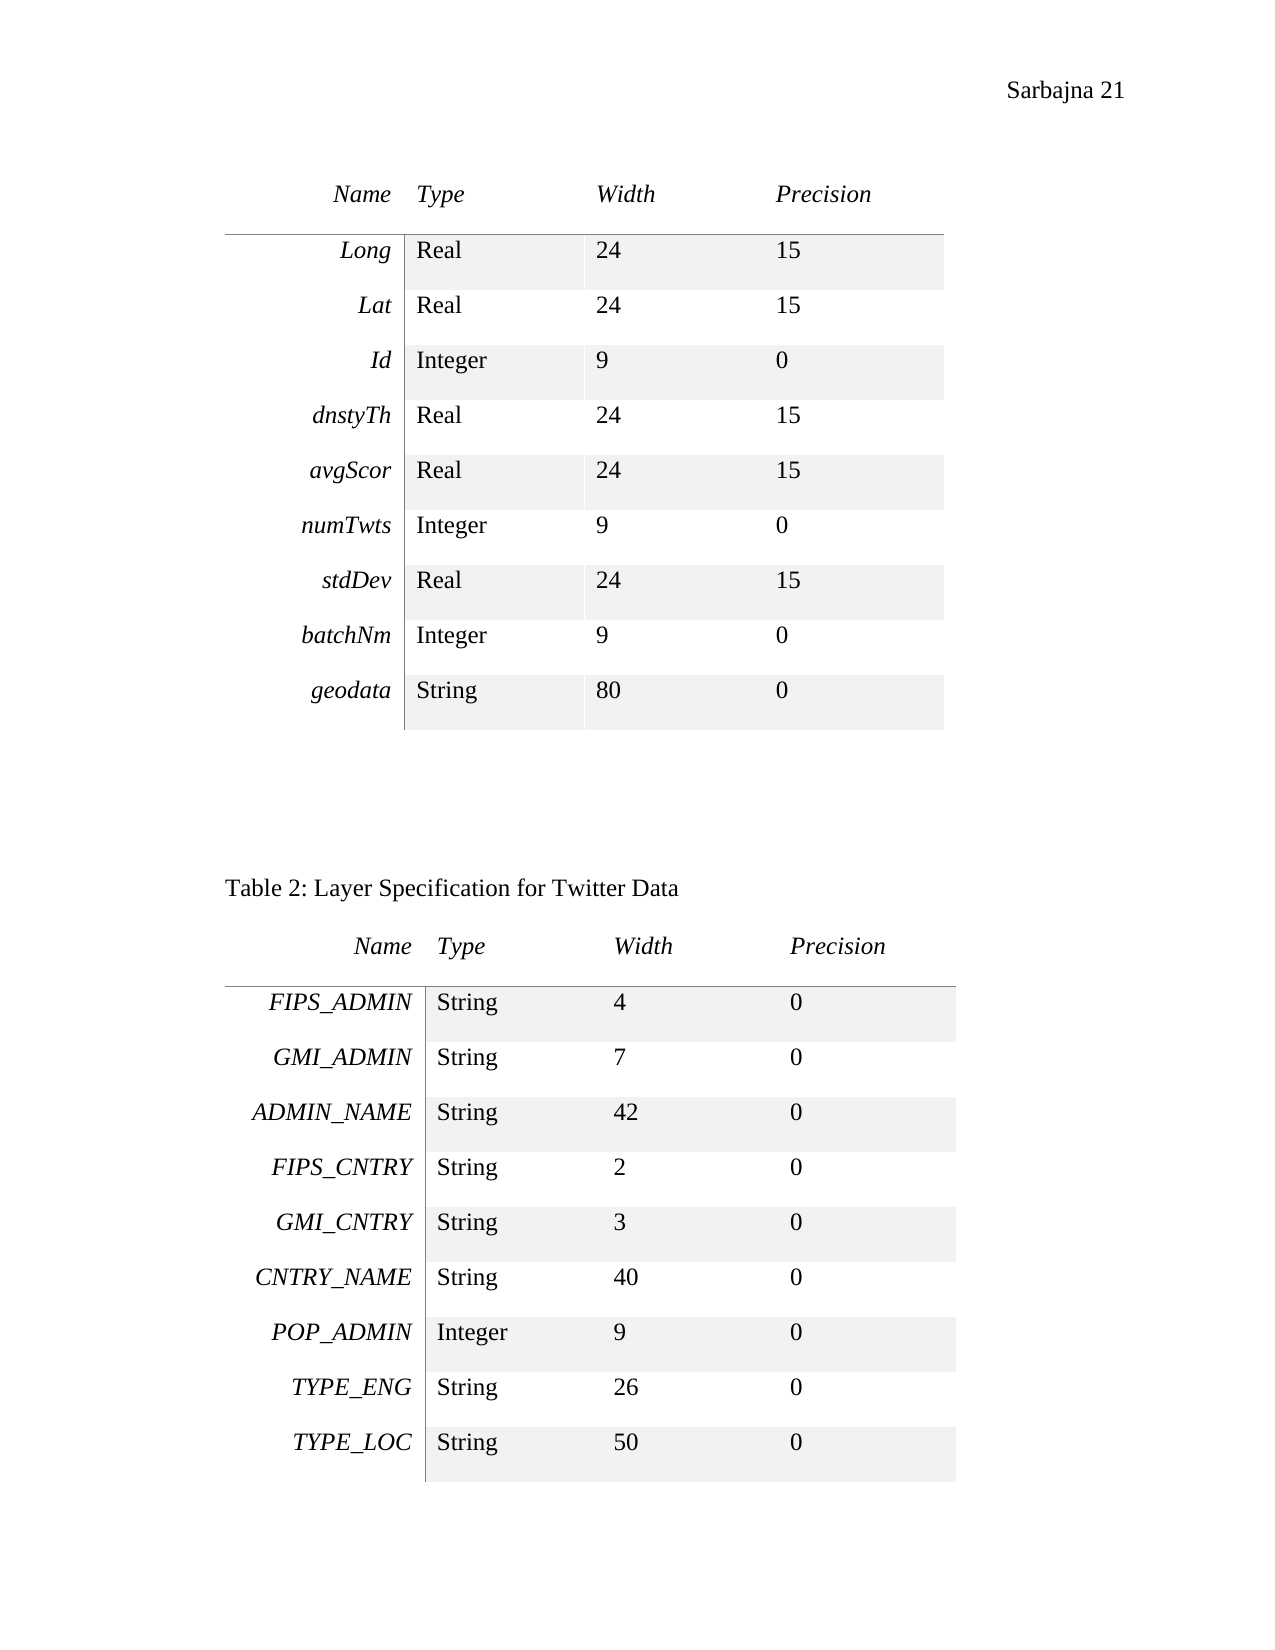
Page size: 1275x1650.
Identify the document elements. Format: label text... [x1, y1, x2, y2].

table_cell 15 [764, 400, 944, 455]
table_cell avgScor [225, 455, 404, 510]
table_cell 9 [602, 1317, 779, 1372]
table_cell numTwts [225, 510, 404, 565]
table_cell 0 [779, 1262, 956, 1317]
table_cell String [426, 1427, 602, 1482]
table_cell 24 [585, 290, 764, 345]
table_cell POP_ADMIN [225, 1317, 425, 1372]
table_cell Real [405, 290, 584, 345]
table_cell TYPE_ENG [225, 1372, 425, 1427]
table_cell String [426, 1262, 602, 1317]
table_cell 40 [602, 1262, 779, 1317]
table_cell stdDev [225, 565, 404, 620]
table_cell Real [405, 455, 584, 510]
table_cell GMI_CNTRY [225, 1207, 425, 1262]
table_cell 26 [602, 1372, 779, 1427]
table_cell Long [225, 235, 404, 290]
table_header Type [405, 179, 584, 234]
table_cell 24 [585, 455, 764, 510]
table_cell 24 [585, 400, 764, 455]
table_cell 80 [585, 675, 764, 730]
table_cell String [405, 675, 584, 730]
table_cell 24 [585, 235, 764, 290]
table_cell 15 [764, 455, 944, 510]
table_cell 24 [585, 565, 764, 620]
table_cell 0 [764, 510, 944, 565]
table_cell Integer [405, 620, 584, 675]
table_cell 0 [779, 1372, 956, 1427]
table_cell Id [225, 345, 404, 400]
table_cell GMI_ADMIN [225, 1042, 425, 1097]
table_cell 15 [764, 290, 944, 345]
table_cell Real [405, 400, 584, 455]
table_cell 0 [779, 1207, 956, 1262]
table_cell 42 [602, 1097, 779, 1152]
table_cell Real [405, 235, 584, 290]
table_cell 7 [602, 1042, 779, 1097]
table_cell 9 [585, 510, 764, 565]
table_cell dnstyTh [225, 400, 404, 455]
table_cell Real [405, 565, 584, 620]
table_cell CNTRY_NAME [225, 1262, 425, 1317]
table_cell FIPS_ADMIN [225, 987, 425, 1042]
table_header Width [602, 931, 779, 986]
table_cell 0 [764, 345, 944, 400]
table_cell 0 [764, 620, 944, 675]
table_cell String [426, 987, 602, 1042]
table_cell 4 [602, 987, 779, 1042]
table_cell String [426, 1097, 602, 1152]
table_cell 0 [764, 675, 944, 730]
table_cell batchNm [225, 620, 404, 675]
table_cell 0 [779, 987, 956, 1042]
table_header Name [225, 931, 425, 986]
table_cell 15 [764, 565, 944, 620]
table_cell ADMIN_NAME [225, 1097, 425, 1152]
table_cell 2 [602, 1152, 779, 1207]
table_cell 3 [602, 1207, 779, 1262]
table_cell 15 [764, 235, 944, 290]
table_header Precision [779, 931, 956, 986]
table_cell 0 [779, 1042, 956, 1097]
table_cell String [426, 1042, 602, 1097]
table_cell TYPE_LOC [225, 1427, 425, 1482]
table_cell 0 [779, 1427, 956, 1482]
table_cell Integer [405, 345, 584, 400]
table_header Width [585, 179, 764, 234]
table_cell 0 [779, 1152, 956, 1207]
table_cell 0 [779, 1097, 956, 1152]
table_cell 0 [779, 1317, 956, 1372]
table_cell Integer [405, 510, 584, 565]
table_cell String [426, 1372, 602, 1427]
table_cell Lat [225, 290, 404, 345]
table_header Name [225, 179, 405, 234]
text Table 2: Layer Specification for Twitter Data [225, 873, 1125, 902]
table_cell 9 [585, 620, 764, 675]
table_cell geodata [225, 675, 404, 730]
table_header Precision [764, 179, 944, 234]
table_cell 50 [602, 1427, 779, 1482]
table_cell Integer [426, 1317, 602, 1372]
table_header Type [425, 931, 602, 986]
table_cell 9 [585, 345, 764, 400]
table_cell FIPS_CNTRY [225, 1152, 425, 1207]
table_cell String [426, 1207, 602, 1262]
table_cell String [426, 1152, 602, 1207]
